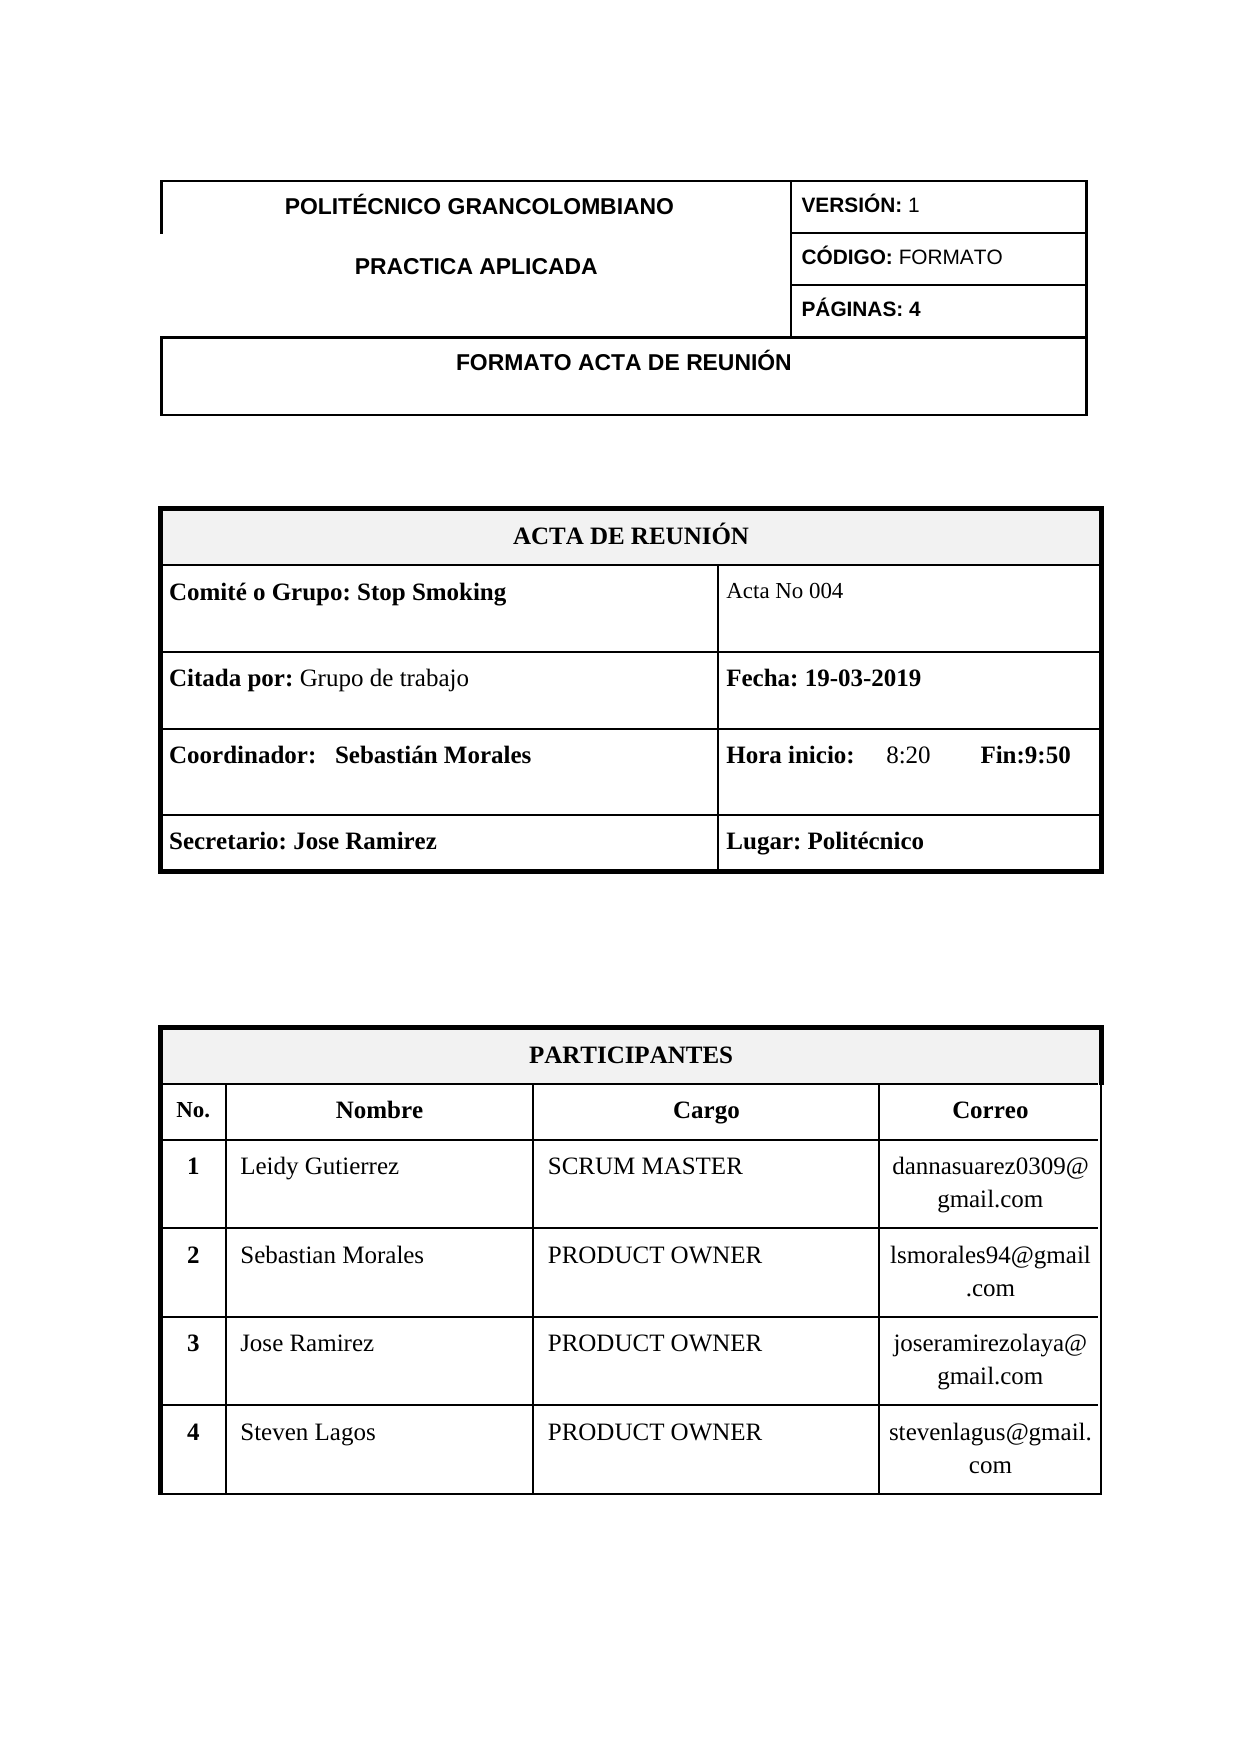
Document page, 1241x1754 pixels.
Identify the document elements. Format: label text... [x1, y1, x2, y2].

table_cell Fecha: 19-03-2019 [719, 653, 1099, 728]
table_cell stevenlagus@gmail.com [880, 1404, 1100, 1493]
table_cell SCRUM MASTER [534, 1141, 878, 1227]
table_cell PRODUCT OWNER [534, 1406, 878, 1493]
table_header POLITÉCNICO GRANCOLOMBIANO PRACTICA APLICADA [161, 182, 790, 336]
table_cell 4 [163, 1406, 225, 1493]
table_cell CÓDIGO: FORMATO [792, 234, 1085, 284]
table_cell joseramirezolaya@gmail.com [880, 1316, 1100, 1404]
table_cell Jose Ramirez [227, 1318, 532, 1404]
table_cell PRODUCT OWNER [534, 1229, 878, 1316]
table_cell No. [163, 1085, 225, 1139]
table_cell PRODUCT OWNER [534, 1318, 878, 1404]
table_cell 3 [163, 1318, 225, 1404]
table_cell Acta No 004 [719, 566, 1099, 651]
table_cell Correo [880, 1083, 1100, 1139]
table_cell Leidy Gutierrez [227, 1141, 532, 1227]
table_cell Lugar: Politécnico [719, 816, 1099, 869]
table_cell Comité o Grupo: Stop Smoking [163, 566, 717, 651]
table_cell Steven Lagos [227, 1406, 532, 1493]
table_cell dannasuarez0309@gmail.com [880, 1139, 1100, 1227]
table_header ACTA DE REUNIÓN [163, 511, 1099, 564]
table_cell lsmorales94@gmail.com [880, 1227, 1100, 1316]
table_cell 2 [163, 1229, 225, 1316]
table_cell Secretario: Jose Ramirez [163, 816, 717, 869]
table_cell FORMATO ACTA DE REUNIÓN [163, 339, 1085, 413]
table_cell Sebastian Morales [227, 1229, 532, 1316]
table_cell Hora inicio: 8:20 Fin:9:50 [719, 730, 1099, 814]
table_header PARTICIPANTES [163, 1030, 1099, 1083]
table_cell PÁGINAS: 4 [792, 286, 1085, 336]
table_cell Coordinador: Sebastián Morales [163, 730, 717, 814]
table_cell Cargo [534, 1085, 878, 1139]
table_cell Nombre [227, 1085, 532, 1139]
table_header VERSIÓN: 1 [792, 182, 1085, 232]
table_cell Citada por: Grupo de trabajo [163, 653, 717, 728]
table_cell 1 [163, 1141, 225, 1227]
